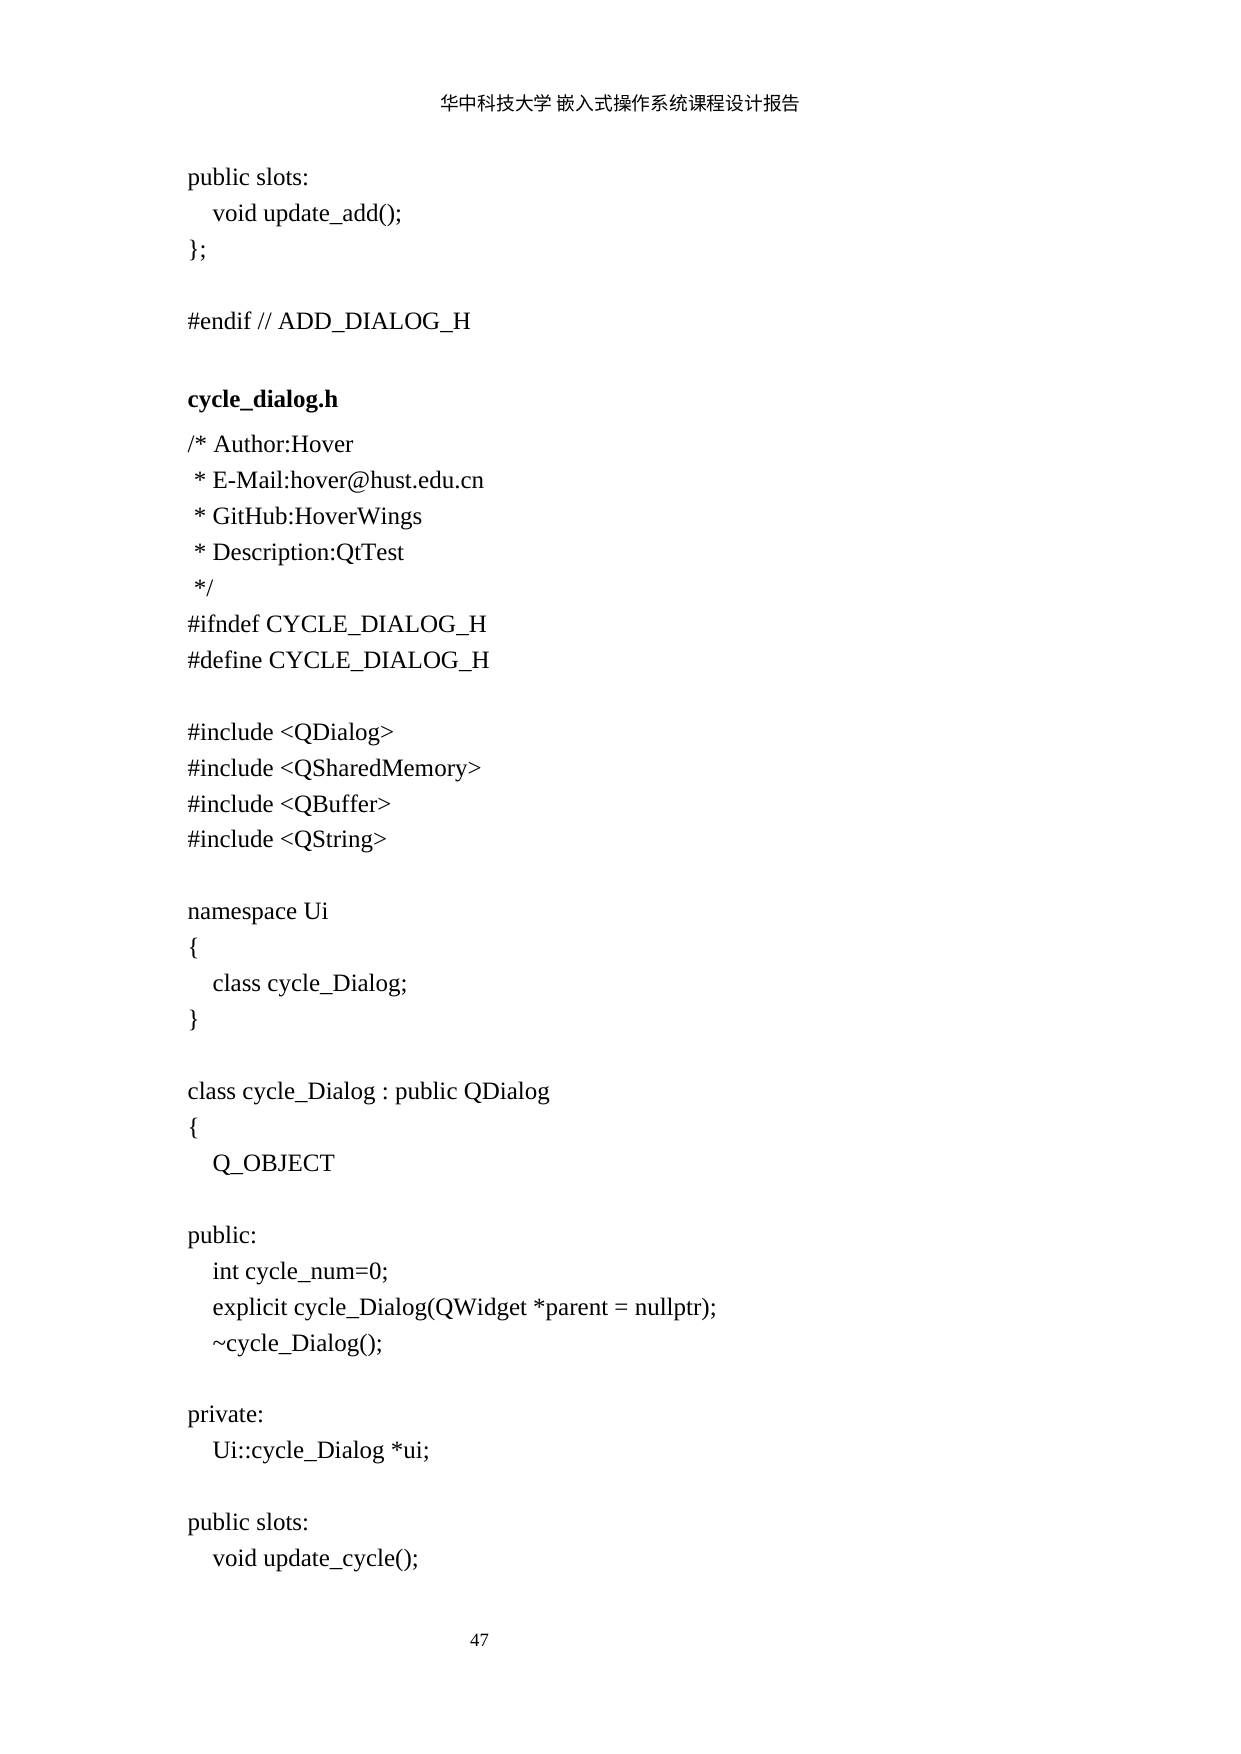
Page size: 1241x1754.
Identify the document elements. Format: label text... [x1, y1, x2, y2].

text * GitHub:HoverWings [187, 501, 1053, 530]
text Q_OBJECT [187, 1148, 1053, 1177]
text #include <QDialog> [187, 717, 1053, 746]
text Ui::cycle_Dialog *ui; [187, 1436, 1053, 1464]
text */ [187, 573, 1053, 602]
text public slots: [187, 162, 1053, 191]
text { [187, 932, 1053, 961]
text void update_cycle(); [187, 1543, 1053, 1572]
text #ifndef CYCLE_DIALOG_H [187, 609, 1053, 638]
text int cycle_num=0; [187, 1256, 1053, 1284]
text class cycle_Dialog; [187, 968, 1053, 997]
text private: [187, 1399, 1053, 1428]
text } [187, 1004, 1053, 1033]
text explicit cycle_Dialog(QWidget *parent = nullptr); [187, 1292, 1053, 1321]
text #include <QBuffer> [187, 789, 1053, 817]
text void update_add(); [187, 198, 1053, 227]
text #include <QString> [187, 824, 1053, 853]
text namespace Ui [187, 896, 1053, 925]
text ~cycle_Dialog(); [187, 1328, 1053, 1356]
text * E-Mail:hover@hust.edu.cn [187, 465, 1053, 494]
subtitle cycle_dialog.h [187, 384, 1053, 413]
text #endif // ADD_DIALOG_H [187, 306, 1053, 334]
text #include <QSharedMemory> [187, 753, 1053, 781]
text public: [187, 1220, 1053, 1249]
text * Description:QtTest [187, 537, 1053, 566]
text #define CYCLE_DIALOG_H [187, 645, 1053, 674]
text }; [187, 234, 1053, 263]
text /* Author:Hover [187, 429, 1053, 458]
text { [187, 1112, 1053, 1141]
text public slots: [187, 1507, 1053, 1536]
text class cycle_Dialog : public QDialog [187, 1076, 1053, 1105]
